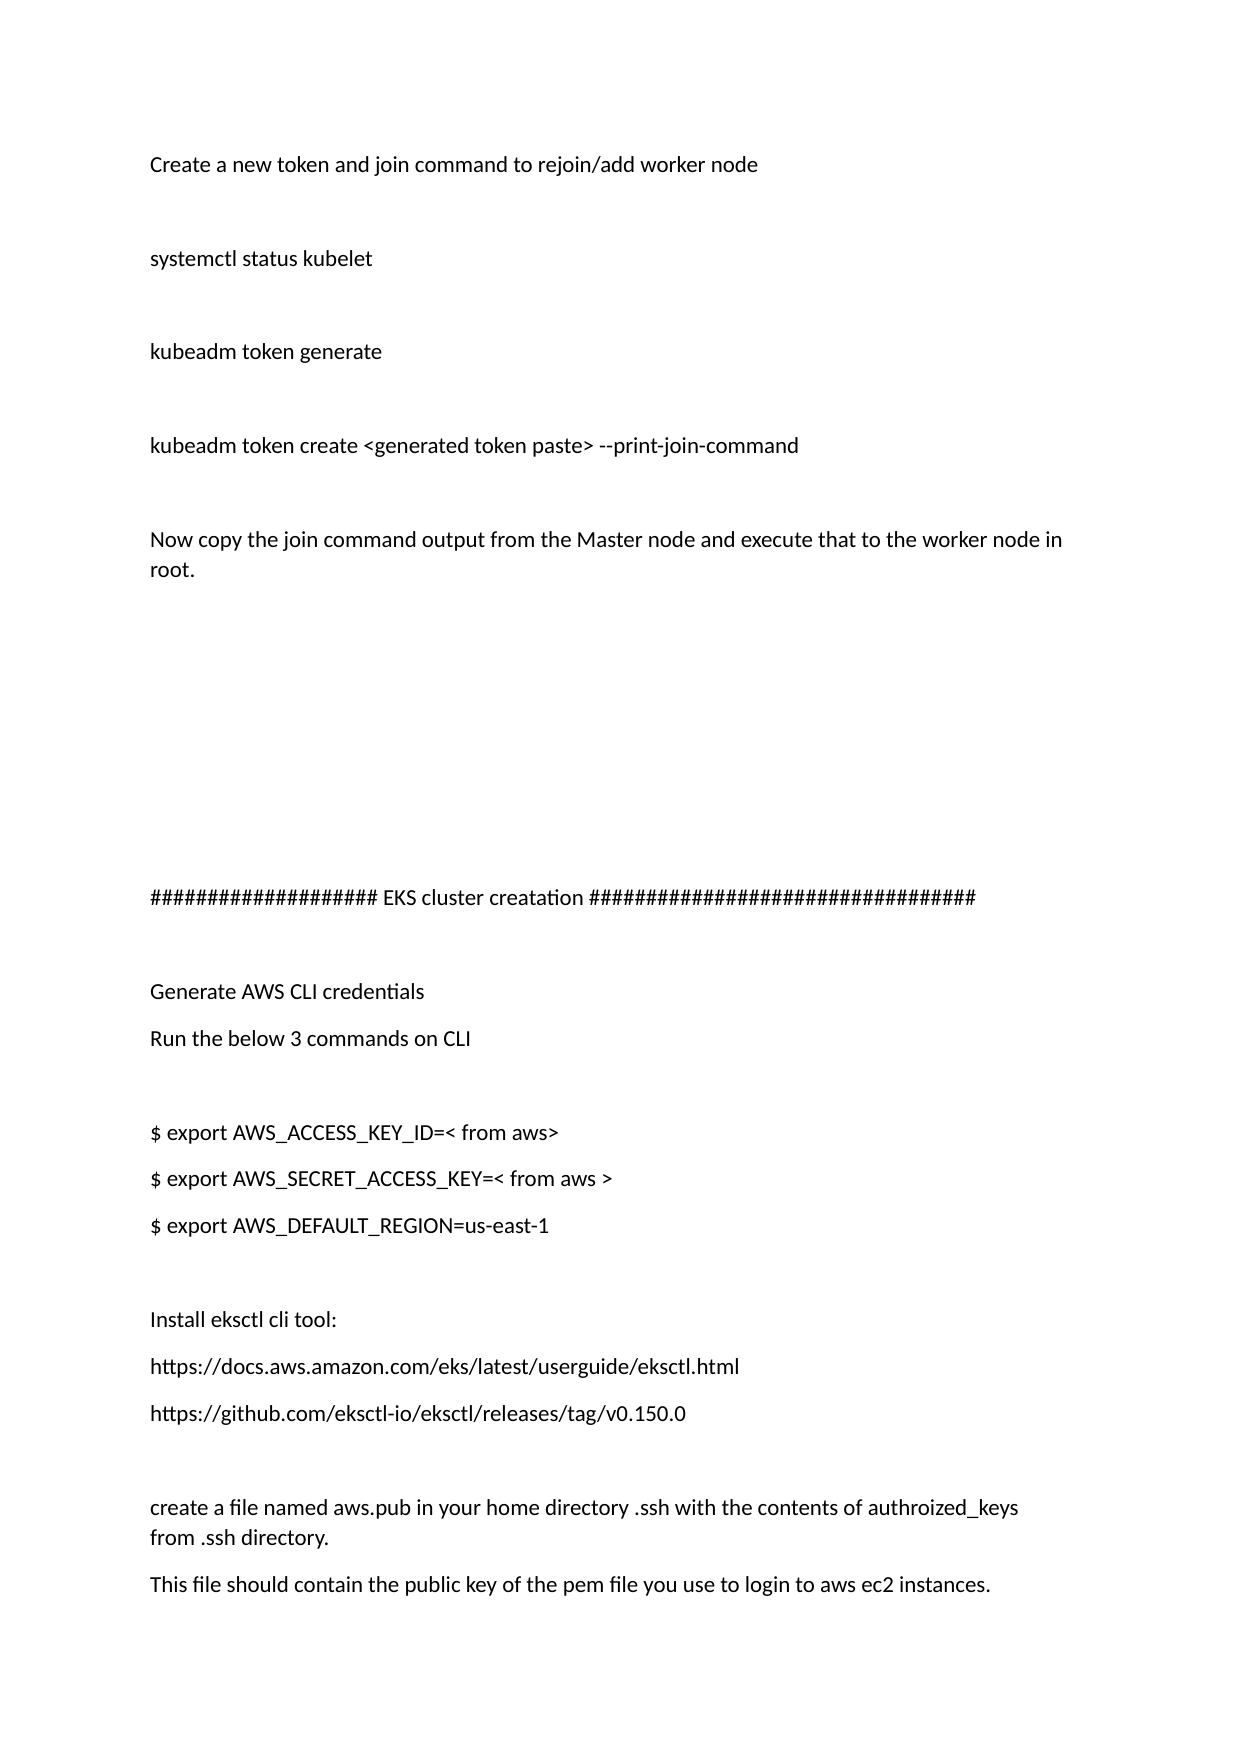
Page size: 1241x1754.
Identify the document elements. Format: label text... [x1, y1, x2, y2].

text This file should contain the public key of the pem file you use to login to aws ec2 instances. [150, 1570, 1090, 1598]
text kubeadm token create <generated token paste> --print-join-command [150, 431, 1090, 459]
text Now copy the join command output from the Master node and execute that to the worker node in root. [150, 525, 1090, 583]
text Run the below 3 commands on CLI [150, 1024, 1090, 1052]
text Create a new token and join command to rejoin/add worker node [150, 150, 1090, 178]
text systemctl status kubelet [150, 244, 1090, 272]
text #################### EKS cluster creatation ################################## [150, 883, 1090, 911]
text kubeadm token generate [150, 337, 1090, 366]
text https://github.com/eksctl-io/eksctl/releases/tag/v0.150.0 [150, 1399, 1090, 1427]
text $ export AWS_ACCESS_KEY_ID=< from aws> [150, 1118, 1090, 1146]
text create a file named aws.pub in your home directory .ssh with the contents of authroized_keys from .ssh directory. [150, 1493, 1090, 1551]
text Generate AWS CLI credentials [150, 977, 1090, 1005]
text $ export AWS_SECRET_ACCESS_KEY=< from aws > [150, 1164, 1090, 1193]
text $ export AWS_DEFAULT_REGION=us-east-1 [150, 1211, 1090, 1239]
text Install eksctl cli tool: [150, 1305, 1090, 1333]
text https://docs.aws.amazon.com/eks/latest/userguide/eksctl.html [150, 1352, 1090, 1380]
